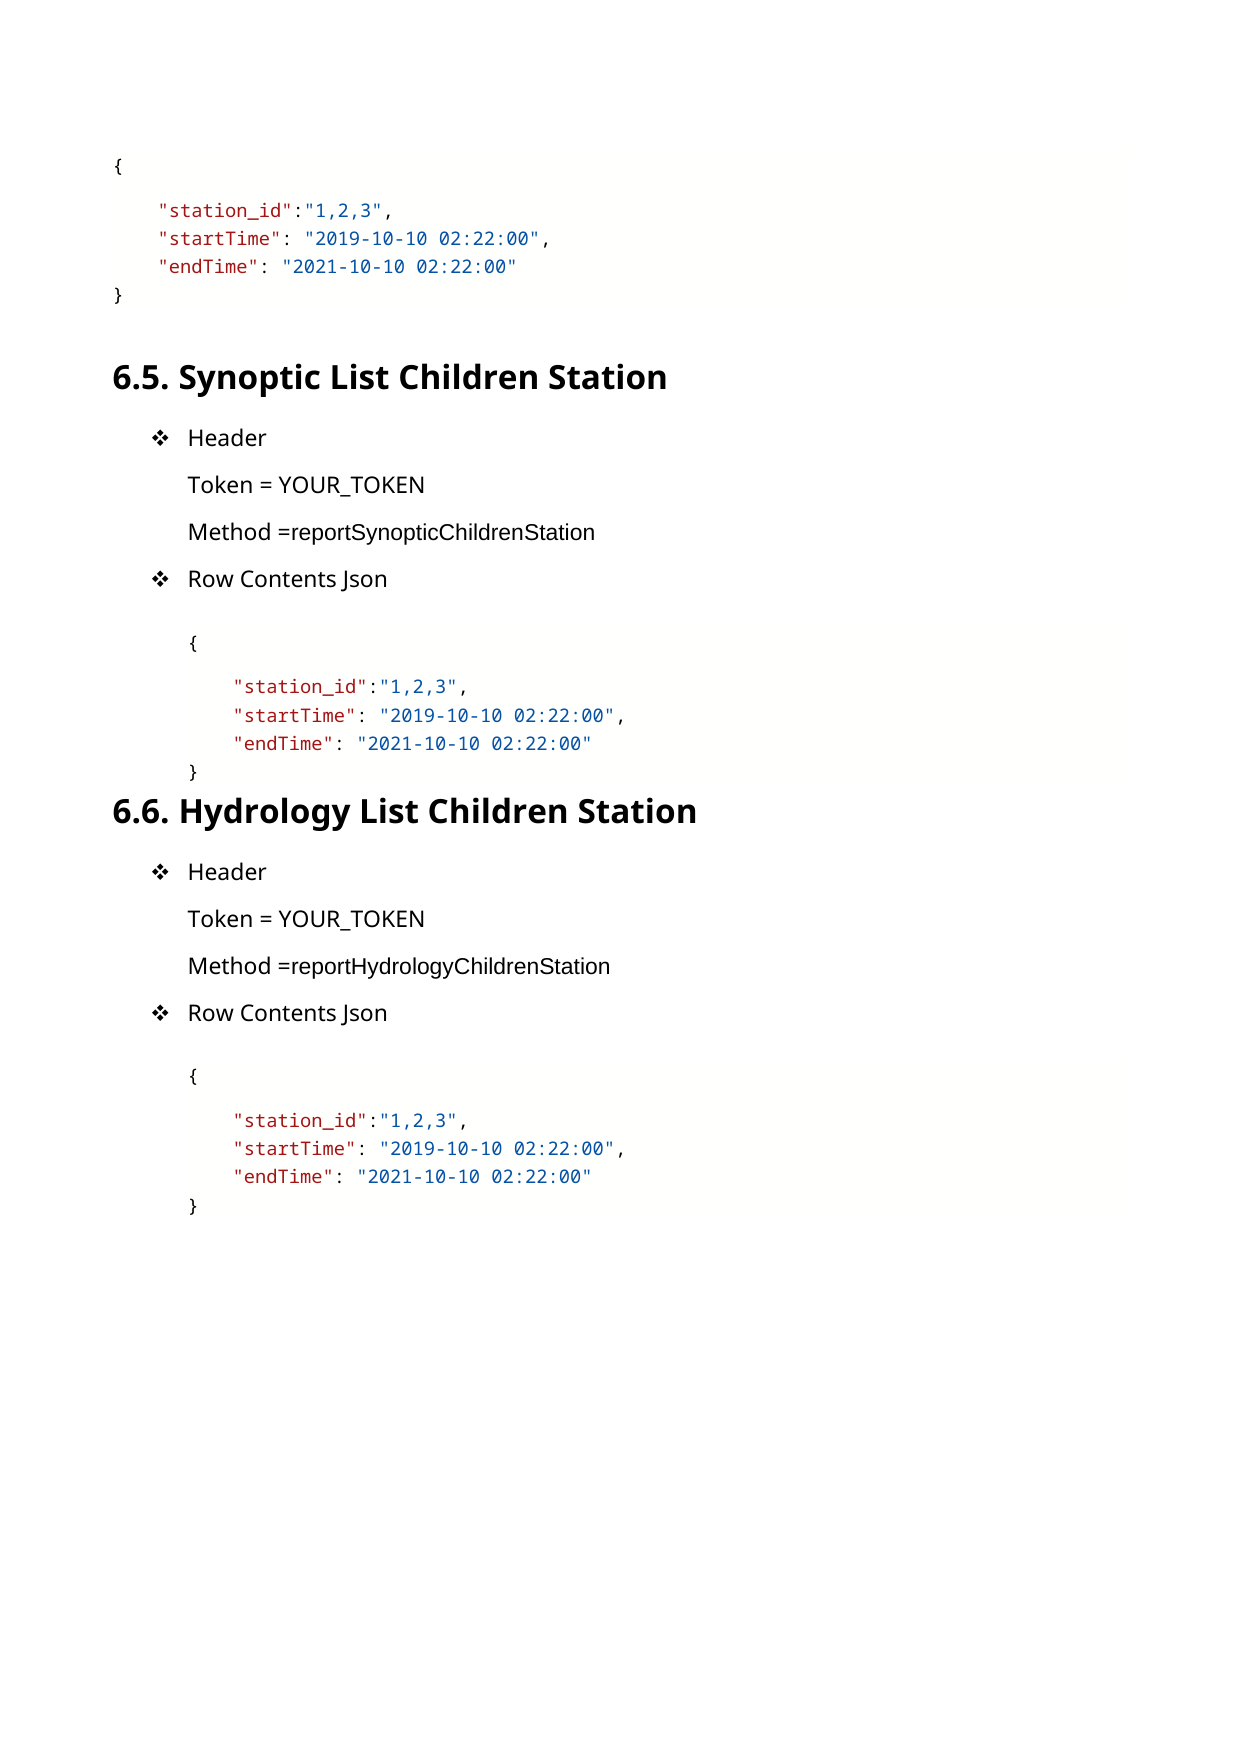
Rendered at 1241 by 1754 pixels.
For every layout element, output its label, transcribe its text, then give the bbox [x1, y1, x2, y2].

list Header [150, 422, 1128, 453]
list Row Contents Json [150, 997, 1128, 1028]
text "station_id":"1,2,3", [112, 195, 1128, 223]
text { [112, 150, 1128, 178]
text "endTime": "2021-10-10 02:22:00" [112, 251, 1128, 279]
list Method =reportHydrologyChildrenStation [187, 950, 1128, 981]
list Token = YOUR_TOKEN [187, 903, 1128, 934]
text "endTime": "2021-10-10 02:22:00" [187, 1161, 1128, 1189]
subtitle 6.5. Synoptic List Children Station [112, 354, 1128, 399]
list Token = YOUR_TOKEN [187, 469, 1128, 500]
text "station_id":"1,2,3", [187, 671, 1128, 699]
text "startTime": "2019-10-10 02:22:00", [112, 223, 1128, 251]
text "station_id":"1,2,3", [187, 1105, 1128, 1133]
text } [187, 756, 1128, 784]
text "endTime": "2021-10-10 02:22:00" [187, 727, 1128, 756]
text "startTime": "2019-10-10 02:22:00", [187, 699, 1128, 727]
text "startTime": "2019-10-10 02:22:00", [187, 1133, 1128, 1161]
list Method =reportSynopticChildrenStation [187, 516, 1128, 547]
text { [187, 626, 1128, 654]
list Row Contents Json [150, 563, 1128, 594]
list Header [150, 856, 1128, 887]
subtitle 6.6. Hydrology List Children Station [112, 788, 1128, 833]
text } [112, 279, 1128, 307]
text } [187, 1189, 1128, 1217]
text { [187, 1060, 1128, 1088]
